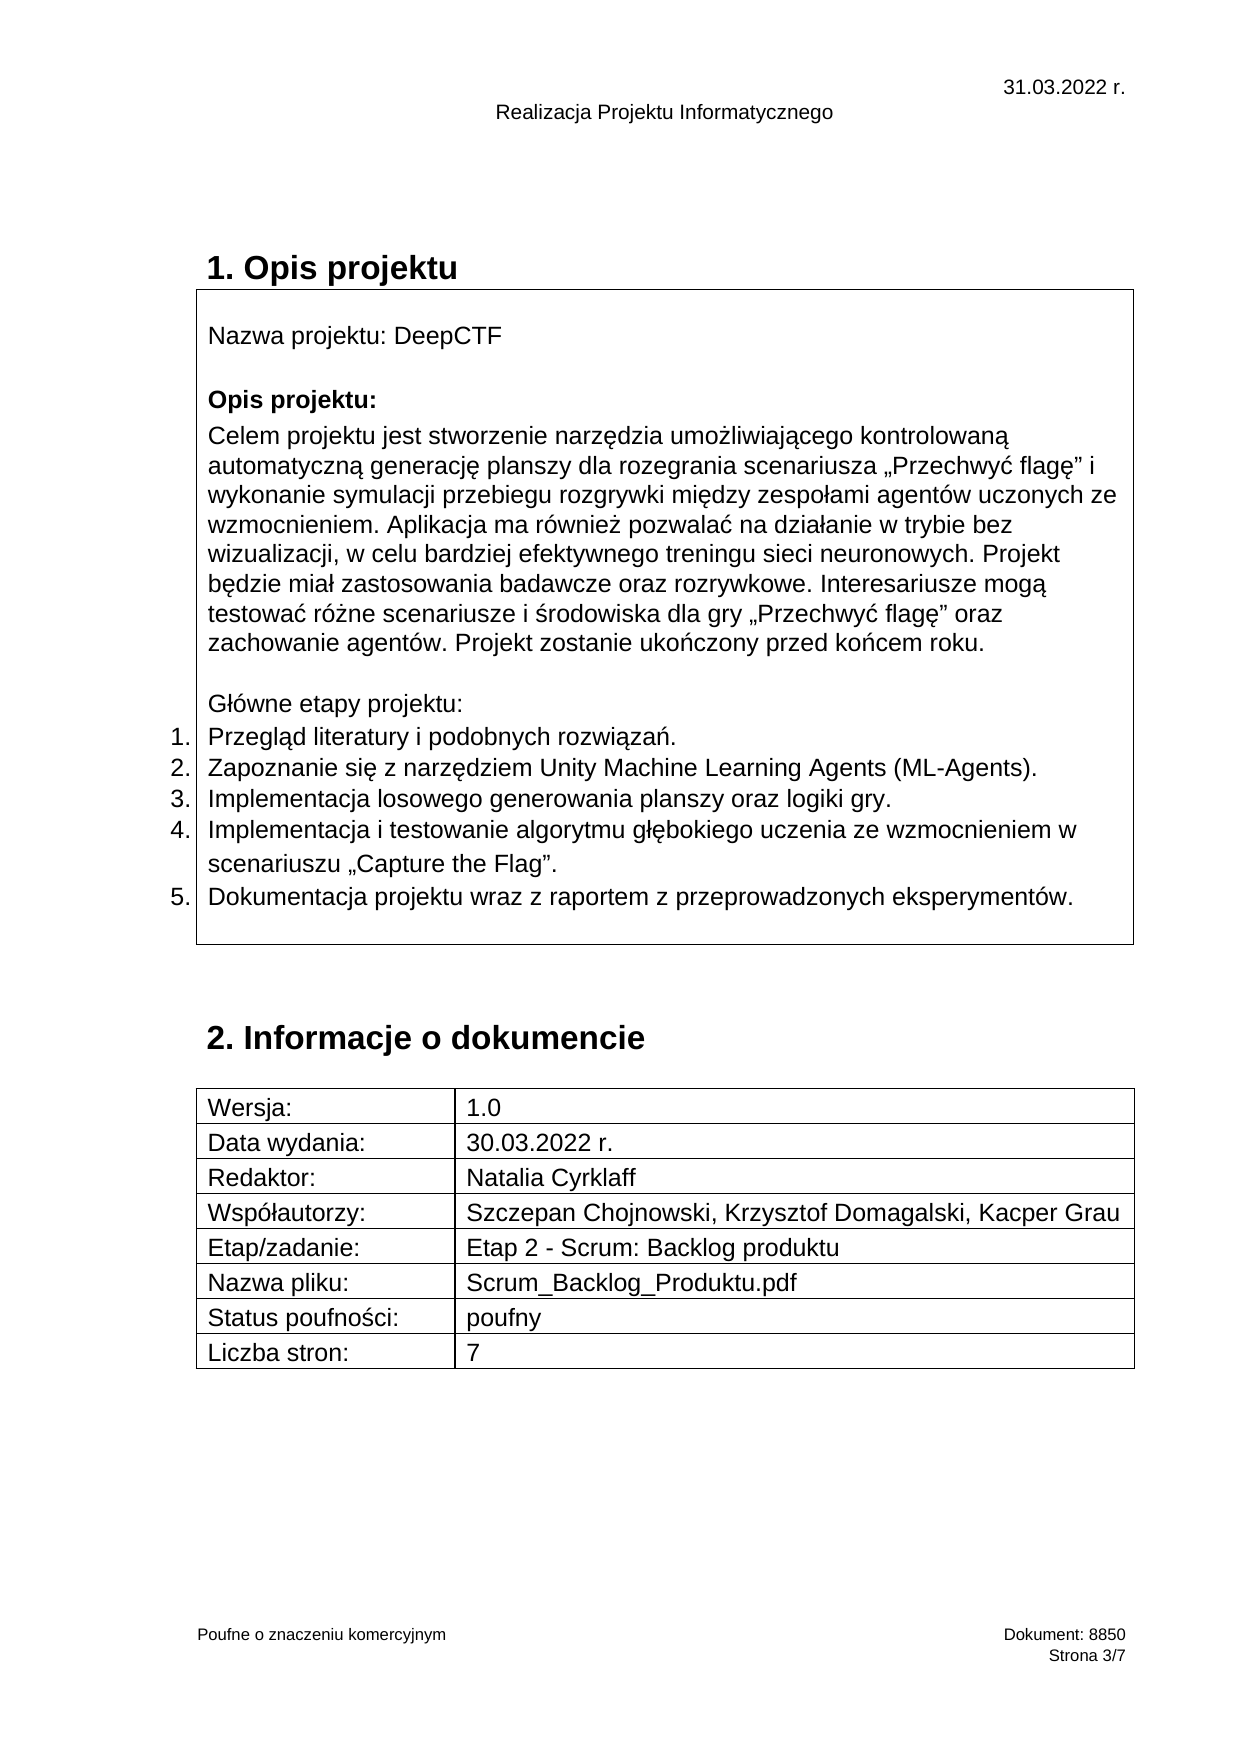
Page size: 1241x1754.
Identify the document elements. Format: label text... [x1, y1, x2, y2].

table_cell Szczepan Chojnowski, Krzysztof Domagalski, Kacper Grau [456, 1194, 1134, 1228]
table_cell 7 [456, 1334, 1134, 1368]
table_header Wersja: [197, 1089, 454, 1123]
table_cell Data wydania: [197, 1124, 454, 1158]
table_cell Współautorzy: [197, 1194, 454, 1228]
table_cell Redaktor: [197, 1159, 454, 1193]
table_cell Etap 2 - Scrum: Backlog produktu [456, 1229, 1134, 1263]
table_header 1.0 [456, 1089, 1134, 1123]
table_cell Natalia Cyrklaff [456, 1159, 1134, 1193]
table_cell Status poufności: [197, 1299, 454, 1333]
table_cell Etap/zadanie: [197, 1229, 454, 1263]
subtitle 1. Opis projektu [206, 248, 1126, 287]
table_cell 30.03.2022 r. [456, 1124, 1134, 1158]
table_cell poufny [456, 1299, 1134, 1333]
subtitle 2. Informacje o dokumencie [206, 1018, 1126, 1056]
table_cell Scrum_Backlog_Produktu.pdf [456, 1264, 1134, 1298]
table_cell Liczba stron: [197, 1334, 454, 1368]
table_header Nazwa projektu: DeepCTF Opis projektu: Celem projektu jest stworzenie narzędzia umożliwiającego kontrolowaną automatyczną generację planszy dla rozegrania scenariusza „Przechwyć flagę” i wykonanie symulacji przebiegu rozgrywki między zespołami agentów uczonych ze wzmocnieniem. Aplikacja ma również pozwalać na działanie w trybie bez wizualizacji, w celu bardziej efektywnego treningu sieci neuronowych. Projekt będzie miał zastosowania badawcze oraz rozrywkowe. Interesariusze mogą testować różne scenariusze i środowiska dla gry „Przechwyć flagę” oraz zachowanie agentów. Projekt zostanie ukończony przed końcem roku. Główne etapy projektu: Przegląd literatury i podobnych rozwiązań. Zapoznanie się z narzędziem Unity Machine Learning Agents (ML-Agents). Implementacja losowego generowania planszy oraz logiki gry. Implementacja i testowanie algorytmu głębokiego uczenia ze wzmocnieniem w scenariuszu „Capture the Flag”. Dokumentacja projektu wraz z raportem z przeprowadzonych eksperymentów. [197, 290, 1133, 944]
table_cell Nazwa pliku: [197, 1264, 454, 1298]
